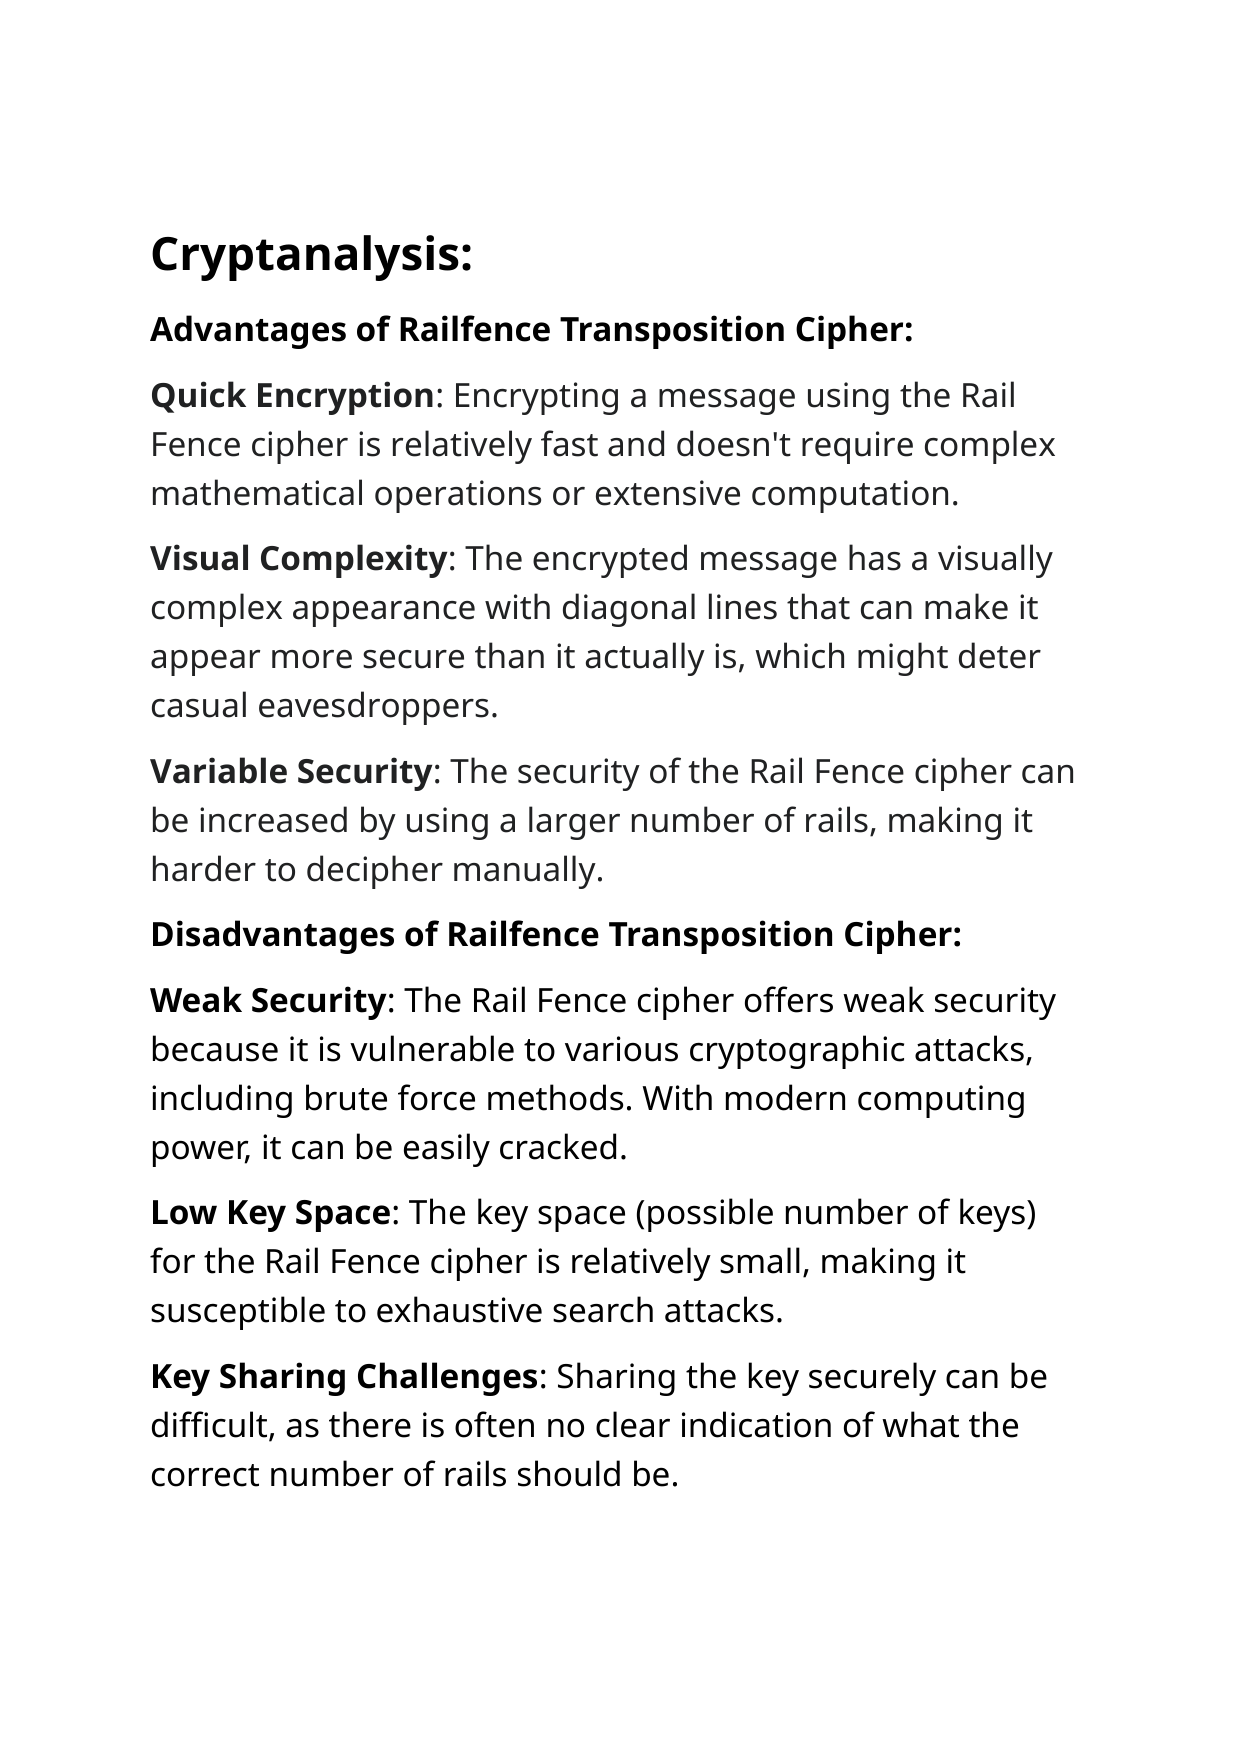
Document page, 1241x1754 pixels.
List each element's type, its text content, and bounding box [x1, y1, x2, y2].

text Key Sharing Challenges: Sharing the key securely can be difficult, as there is often no clear indication of what the correct number of rails should be. [150, 1353, 1090, 1496]
text Cryptanalysis: [150, 222, 1090, 284]
text Quick Encryption: Encrypting a message using the Rail Fence cipher is relatively fast and doesn't require complex mathematical operations or extensive computation. [150, 371, 1090, 515]
text Visual Complexity: The encrypted message has a visually complex appearance with diagonal lines that can make it appear more secure than it actually is, which might deter casual eavesdroppers. [150, 535, 1090, 727]
text Disadvantages of Railfence Transposition Cipher: [150, 911, 1090, 956]
text Weak Security: The Rail Fence cipher offers weak security because it is vulnerable to various cryptographic attacks, including brute force methods. With modern computing power, it can be easily cracked. [150, 977, 1090, 1169]
text Low Key Space: The key space (possible number of keys) for the Rail Fence cipher is relatively small, making it susceptible to exhaustive search attacks. [150, 1189, 1090, 1332]
text Variable Security: The security of the Rail Fence cipher can be increased by using a larger number of rails, making it harder to decipher manually. [150, 747, 1090, 891]
text Advantages of Railfence Transposition Cipher: [150, 306, 1090, 351]
